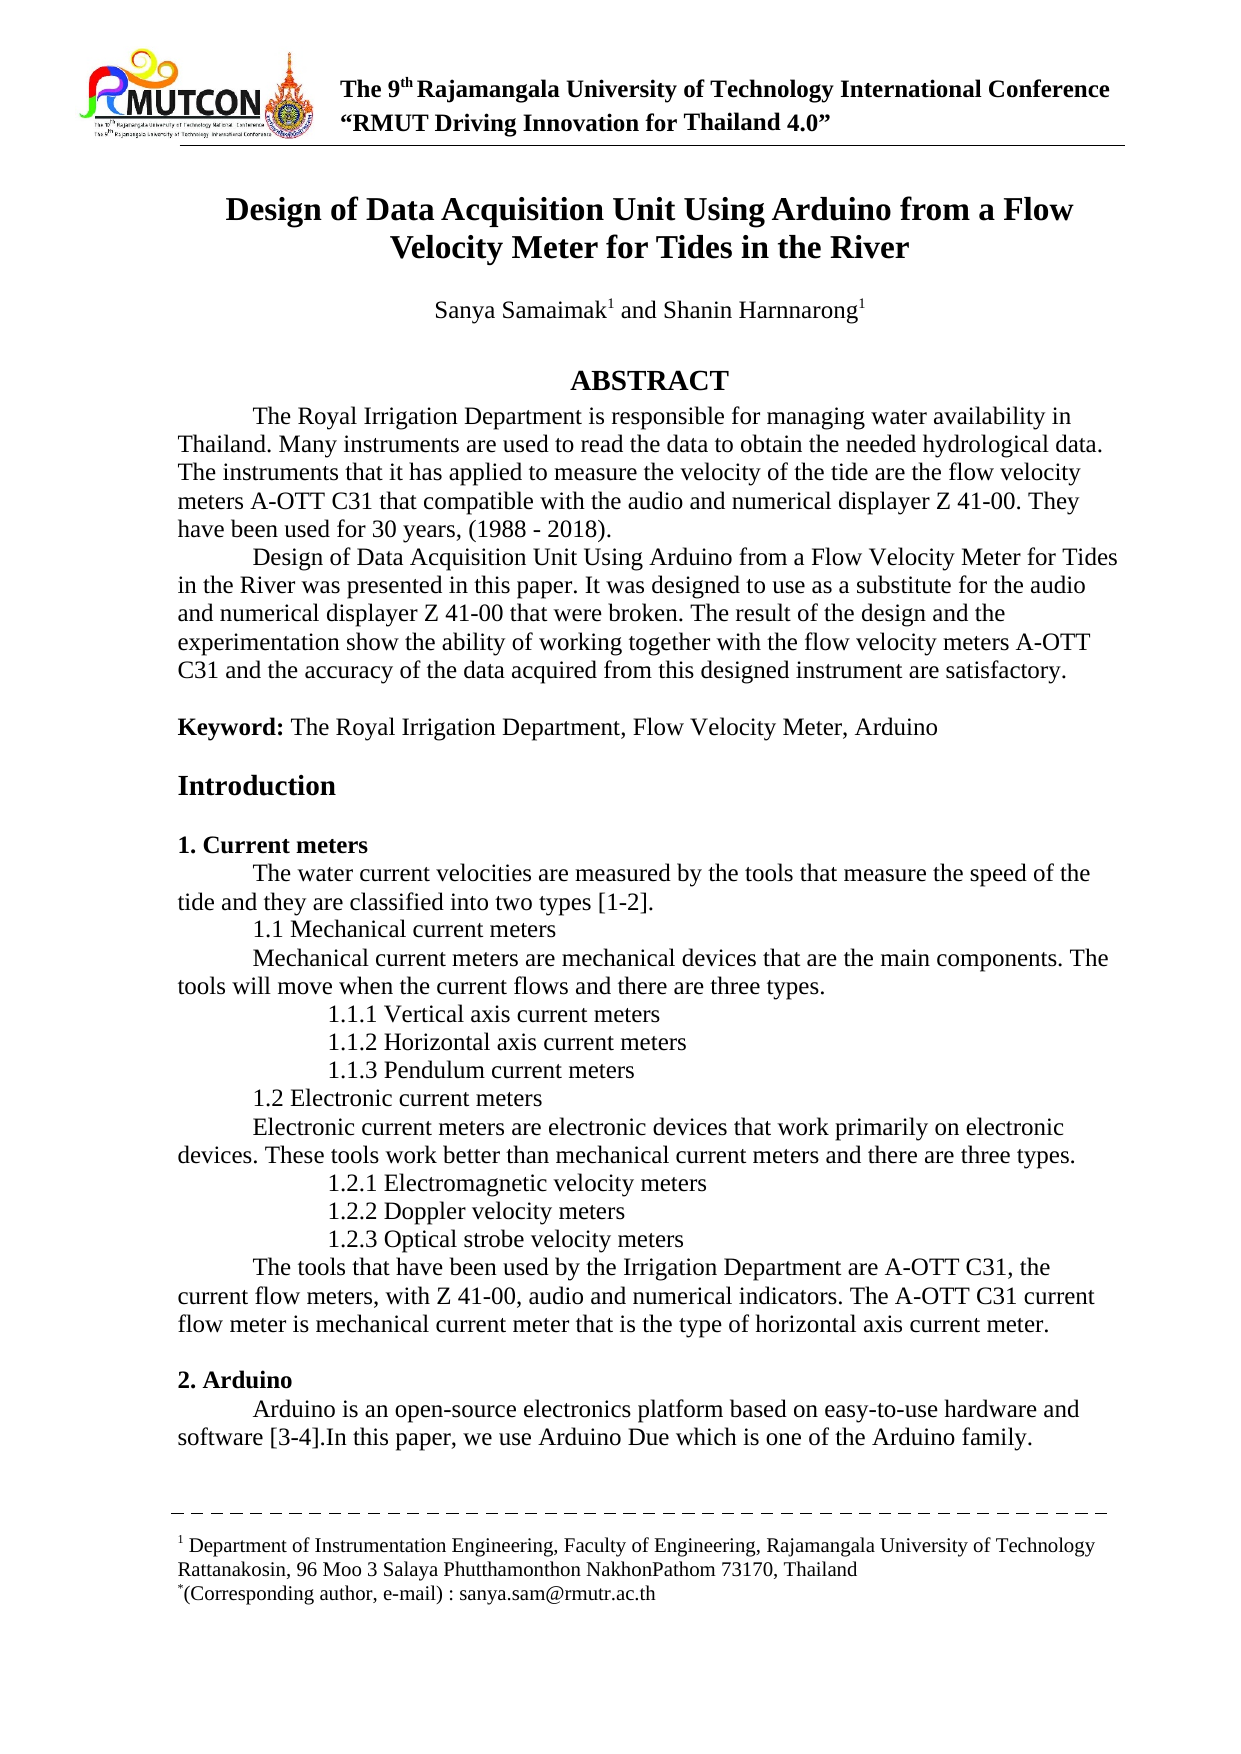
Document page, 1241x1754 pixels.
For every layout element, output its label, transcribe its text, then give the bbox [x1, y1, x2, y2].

text 1. Current meters [177, 831, 1122, 859]
text Electronic current meters are electronic devices that work primarily on electronic devices. These tools work better than mechanical current meters and there are three types. [177, 1112, 1122, 1169]
text Design of Data Acquisition Unit Using Arduino from a Flow Velocity Meter for Tides in the River was presented in this paper. It was designed to use as a substitute for the audio and numerical displayer Z 41-00 that were broken. The result of the design and the experimentation show the ability of working together with the flow velocity meters A-OTT C31 and the accuracy of the data acquired from this designed instrument are satisfactory. [177, 543, 1122, 684]
text Sanya Samaimak1 and Shanin Harnnarong1 [177, 295, 1122, 323]
text Mechanical current meters are mechanical devices that are the main components. The tools will move when the current flows and there are three types. [177, 943, 1122, 1000]
text 1.1.2 Horizontal axis current meters [177, 1028, 1122, 1056]
subtitle Design of Data Acquisition Unit Using Arduino from a Flow Velocity Meter for Tides in the River [177, 189, 1122, 266]
text 1.2.1 Electromagnetic velocity meters [177, 1169, 1122, 1197]
text Introduction [177, 769, 1122, 802]
text Keyword: The Royal Irrigation Department, Flow Velocity Meter, Arduino [177, 712, 1122, 741]
text Arduino is an open-source electronics platform based on easy-to-use hardware and software [3-4].In this paper, we use Arduino Due which is one of the Arduino family. [177, 1394, 1122, 1451]
text ABSTRACT [177, 363, 1122, 397]
text The tools that have been used by the Irrigation Department are A-OTT C31, the current flow meters, with Z 41-00, audio and numerical indicators. The A-OTT C31 current flow meter is mechanical current meter that is the type of horizontal axis current meter. [177, 1253, 1122, 1338]
text 1.1 Mechanical current meters [177, 915, 1122, 943]
text 1.2 Electronic current meters [177, 1084, 1122, 1112]
text The Royal Irrigation Department is responsible for managing water availability in Thailand. Many instruments are used to read the data to obtain the needed hydrological data. The instruments that it has applied to measure the velocity of the tide are the flow velocity meters A-OTT C31 that compatible with the audio and numerical displayer Z 41-00. They have been used for 30 years, (1988 - 2018). [177, 402, 1122, 543]
picture [75, 46, 332, 139]
text 1.1.1 Vertical axis current meters [177, 1000, 1122, 1028]
text 2. Arduino [177, 1366, 1122, 1394]
text 1.2.3 Optical strobe velocity meters [177, 1225, 1122, 1253]
text 1.1.3 Pendulum current meters [177, 1056, 1122, 1084]
text The water current velocities are measured by the tools that measure the speed of the tide and they are classified into two types [1-2]. [177, 859, 1122, 915]
text 1 Department of Instrumentation Engineering, Faculty of Engineering, Rajamangala University of Technology Rattanakosin, 96 Moo 3 Salaya Phutthamonthon NakhonPathom 73170, Thailand [177, 1532, 1122, 1581]
text *(Corresponding author, e-mail) : sanya.sam@rmutr.ac.th [177, 1581, 1122, 1605]
text 1.2.2 Doppler velocity meters [177, 1197, 1122, 1225]
